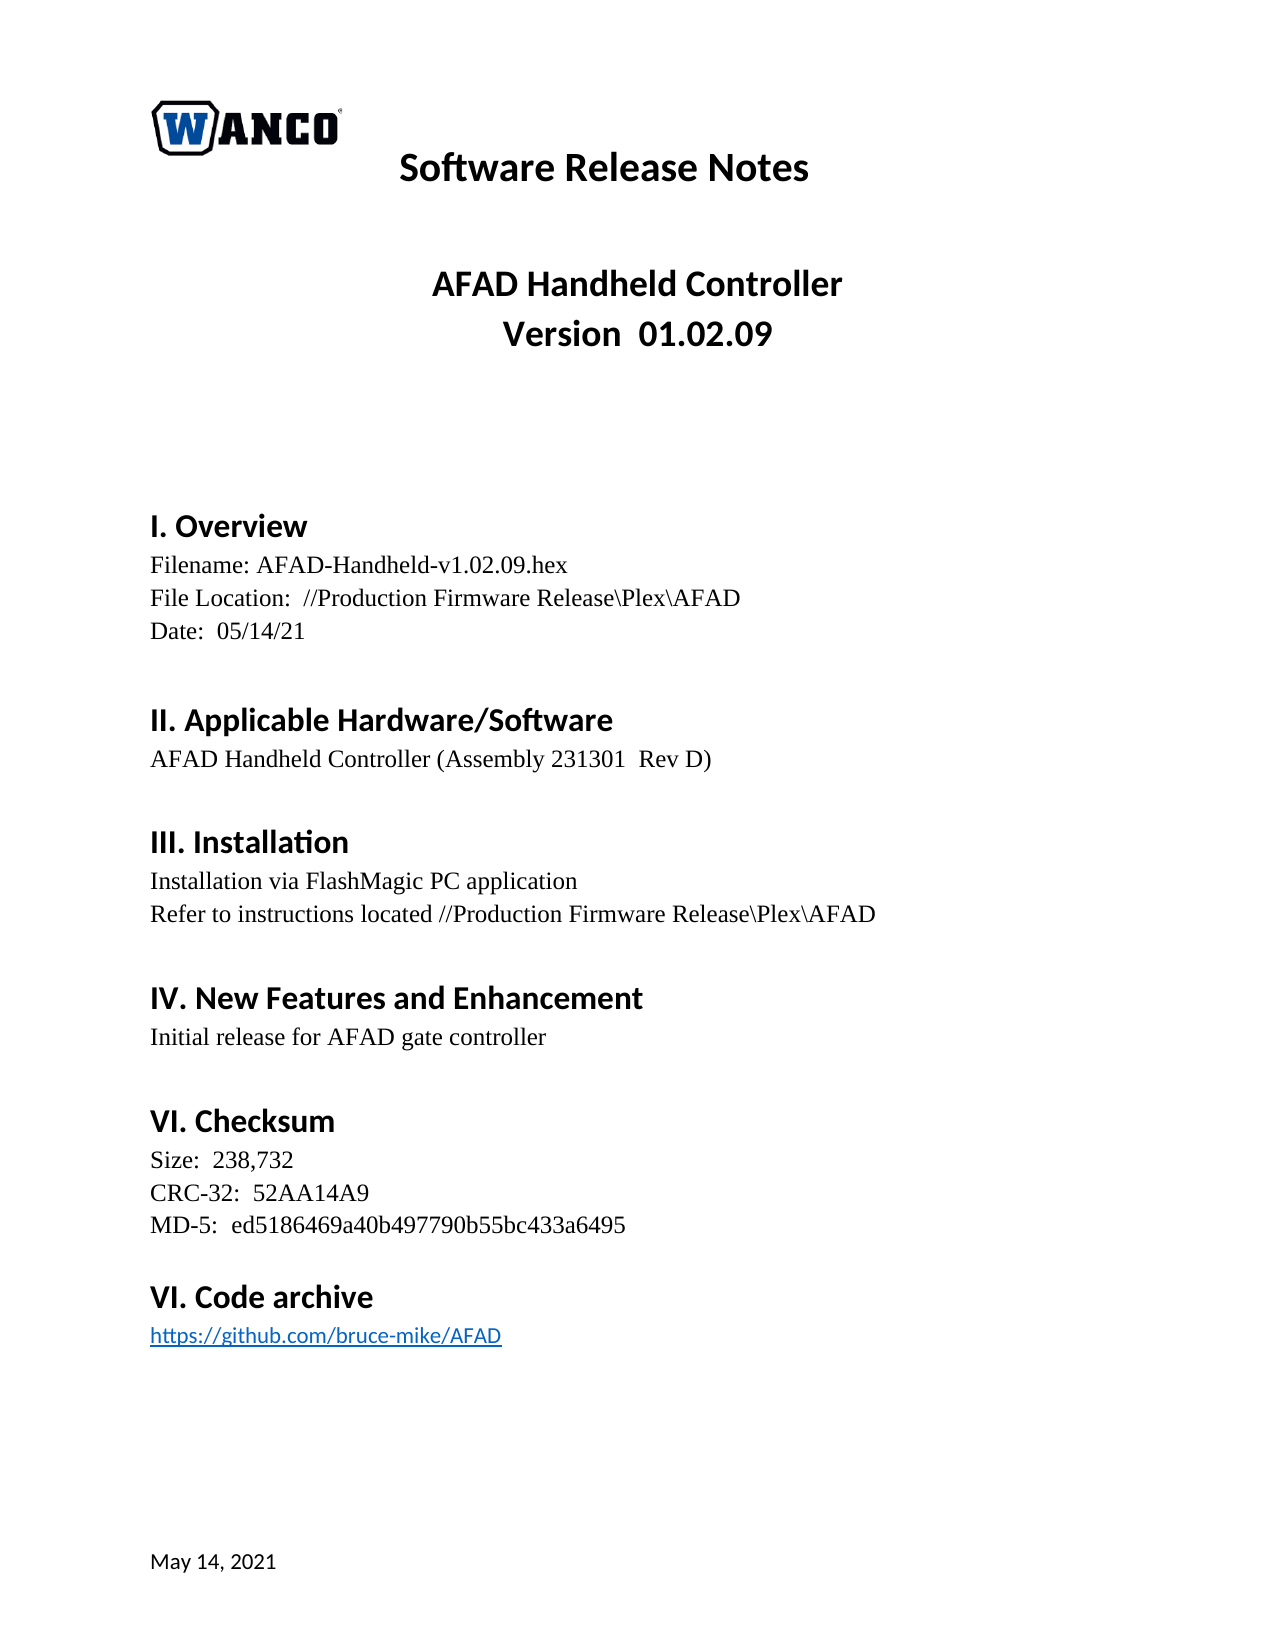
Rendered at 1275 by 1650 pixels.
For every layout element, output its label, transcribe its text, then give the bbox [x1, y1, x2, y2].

text Initial release for AFAD gate controller [150, 1022, 1125, 1051]
text III. Installation [150, 821, 1125, 862]
text Version 01.02.09 [150, 310, 1125, 356]
text Filename: AFAD-Handheld-v1.02.09.hex [150, 550, 1125, 579]
text AFAD Handheld Controller [150, 260, 1125, 306]
text CRC-32: 52AA14A9 [150, 1178, 1125, 1206]
text Date: 05/14/21 [150, 616, 1125, 644]
text VI. Checksum [150, 1100, 1125, 1141]
text https://github.com/bruce-mike/AFAD [150, 1321, 1125, 1349]
text Refer to instructions located //Production Firmware Release\Plex\AFAD [150, 899, 1125, 928]
text Installation via FlashMagic PC application [150, 866, 1125, 895]
picture [150, 75, 343, 182]
text VI. Code archive [150, 1276, 1125, 1317]
text File Location: //Production Firmware Release\Plex\AFAD [150, 583, 1125, 612]
text IV. New Features and Enhancement [150, 977, 1125, 1018]
text I. Overview [150, 505, 1125, 546]
text Size: 238,732 [150, 1145, 1125, 1173]
text II. Applicable Hardware/Software [150, 699, 1125, 739]
text MD-5: ed5186469a40b497790b55bc433a6495 [150, 1211, 1125, 1239]
text AFAD Handheld Controller (Assembly 231301 Rev D) [150, 744, 1125, 772]
